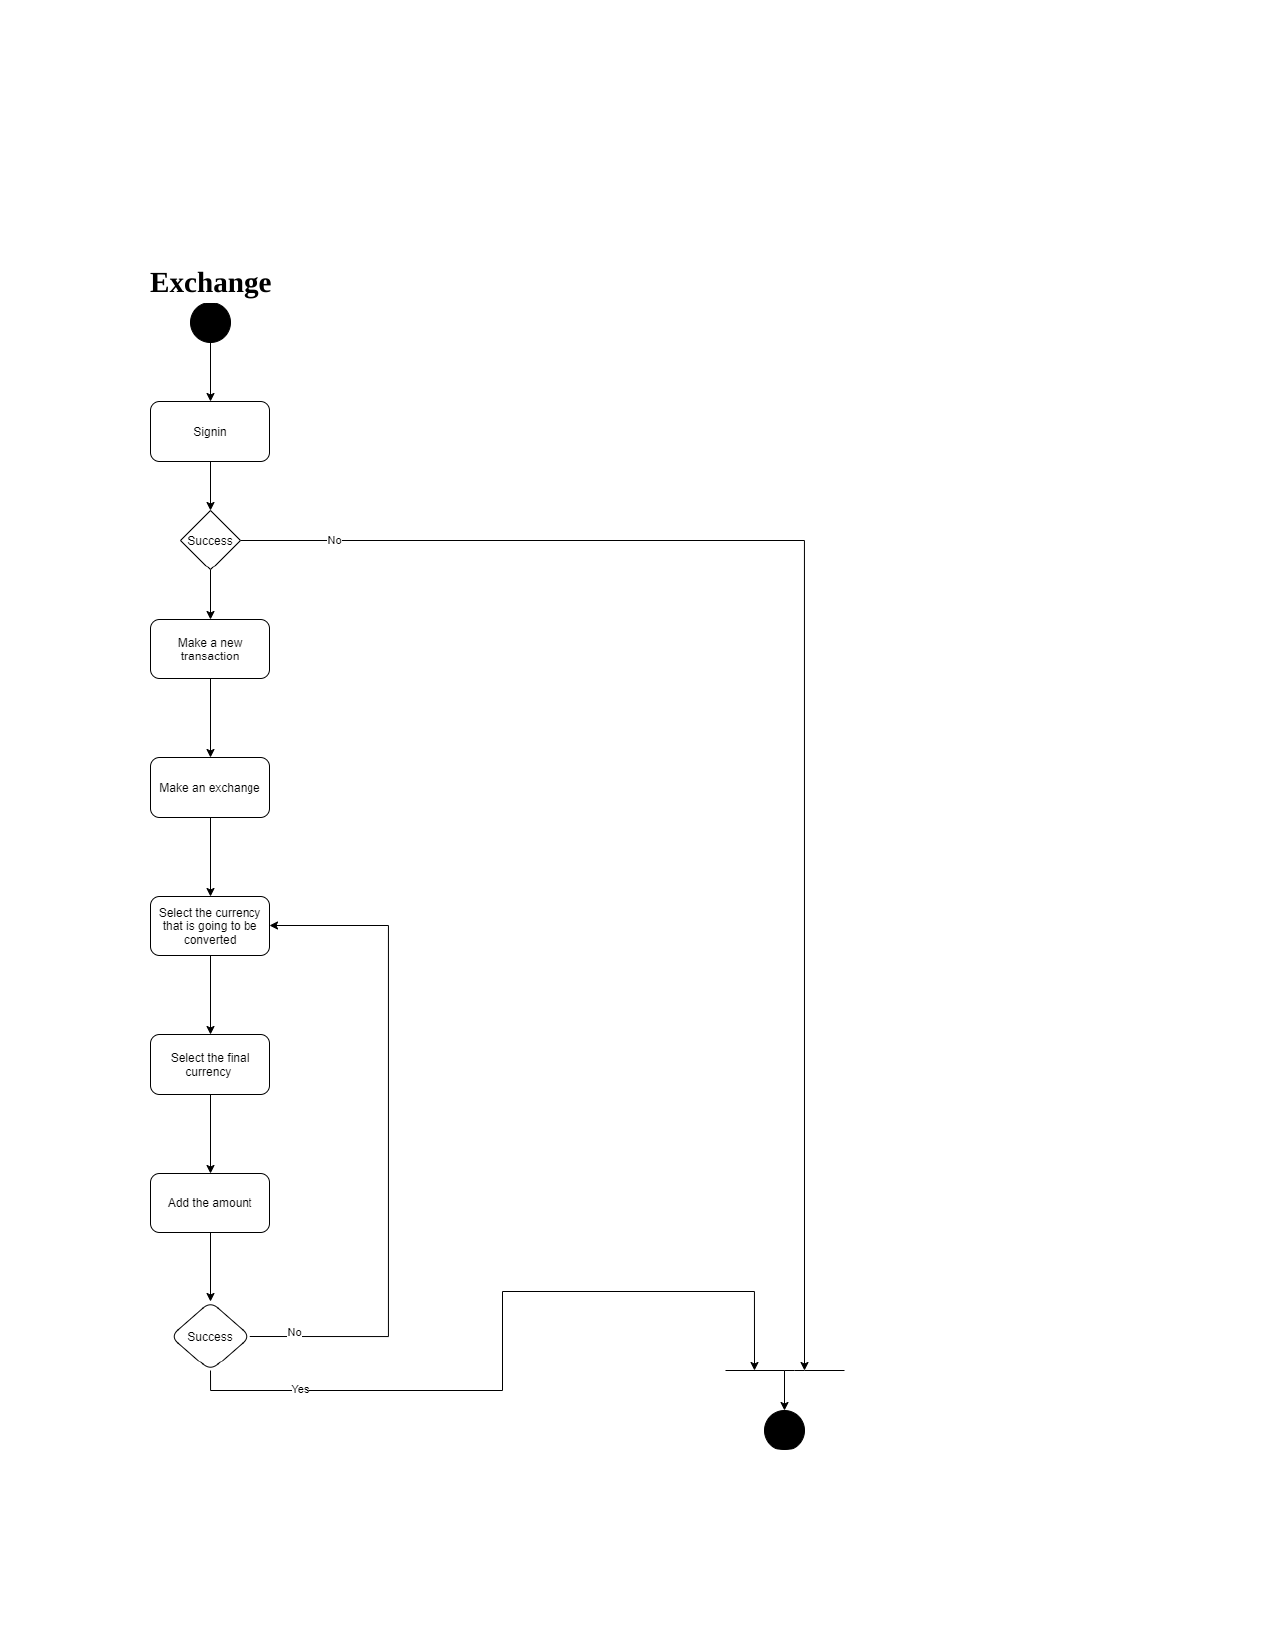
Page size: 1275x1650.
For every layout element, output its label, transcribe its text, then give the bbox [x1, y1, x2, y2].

picture [150, 303, 846, 1450]
